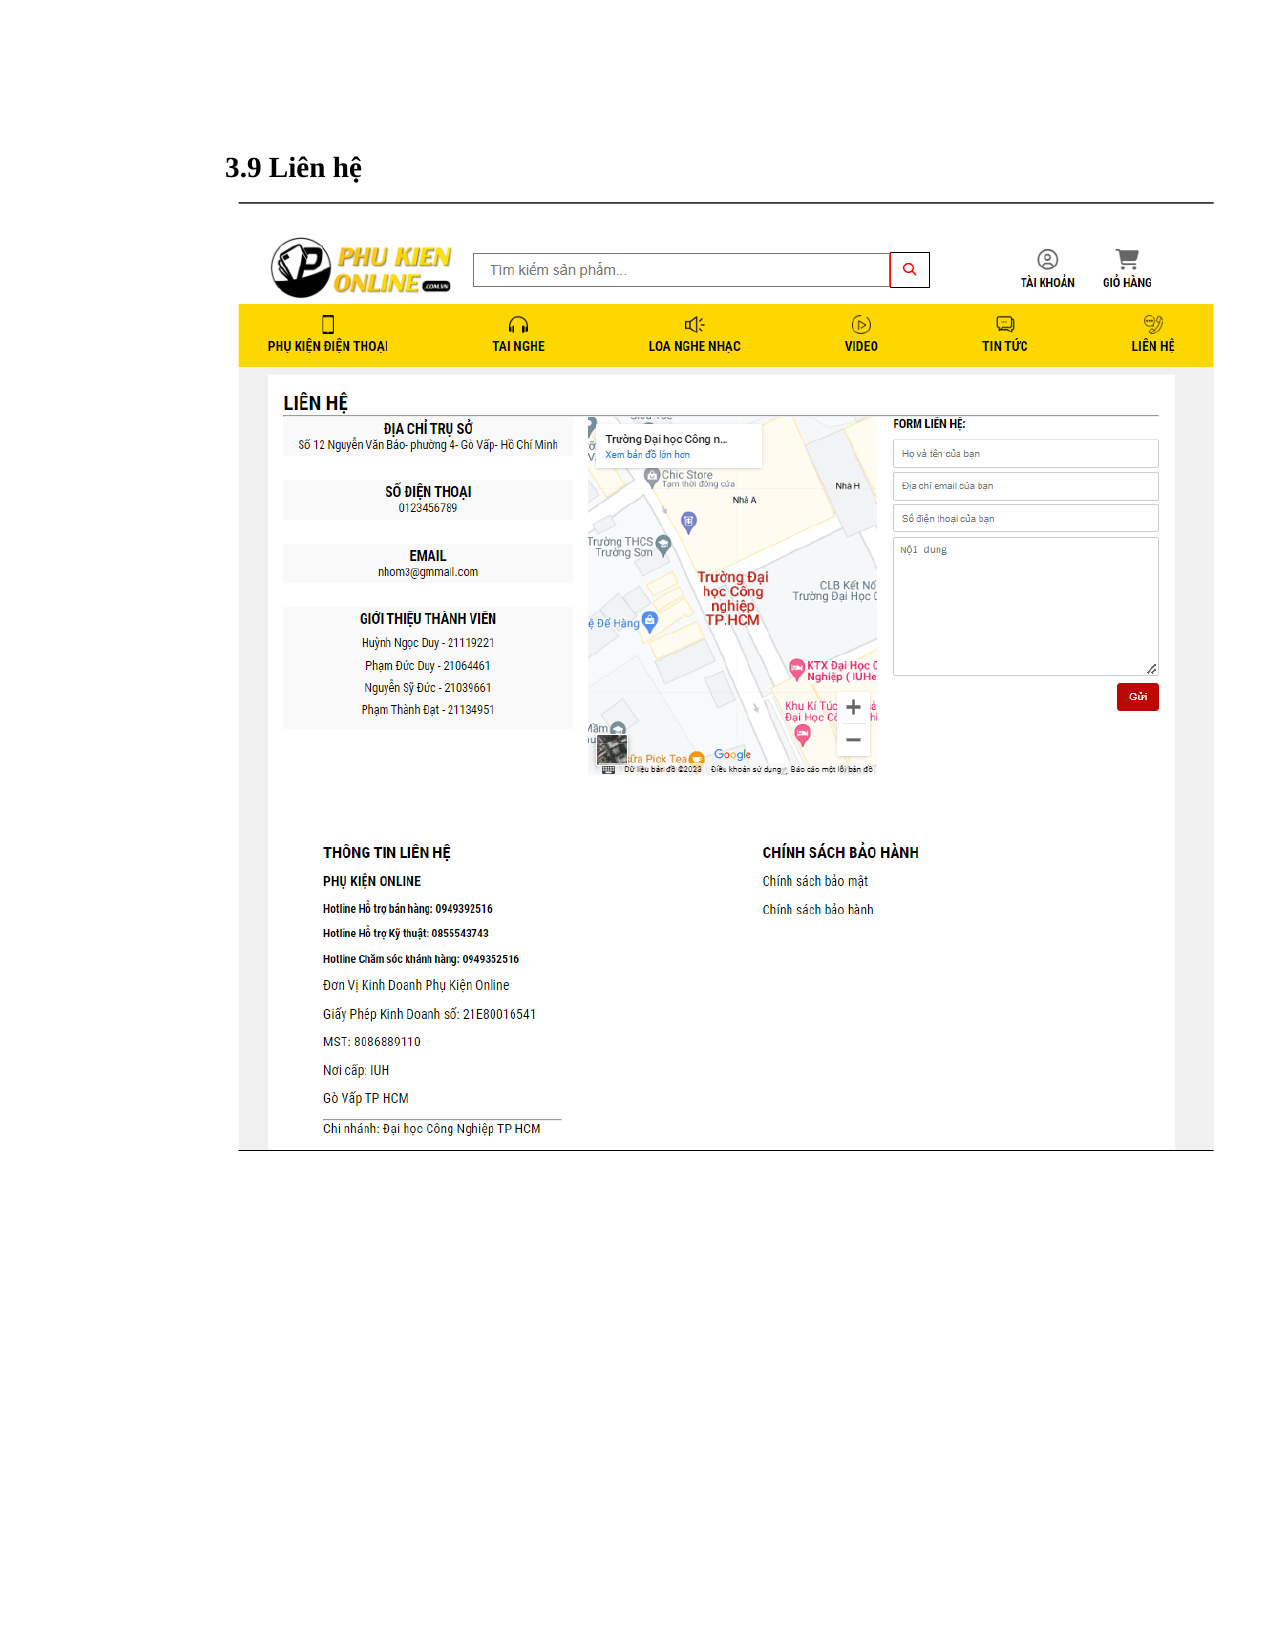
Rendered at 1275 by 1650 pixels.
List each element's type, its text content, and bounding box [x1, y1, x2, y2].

subtitle 3.9 Liên hệ [150, 150, 1125, 183]
picture [238, 202, 1214, 1151]
